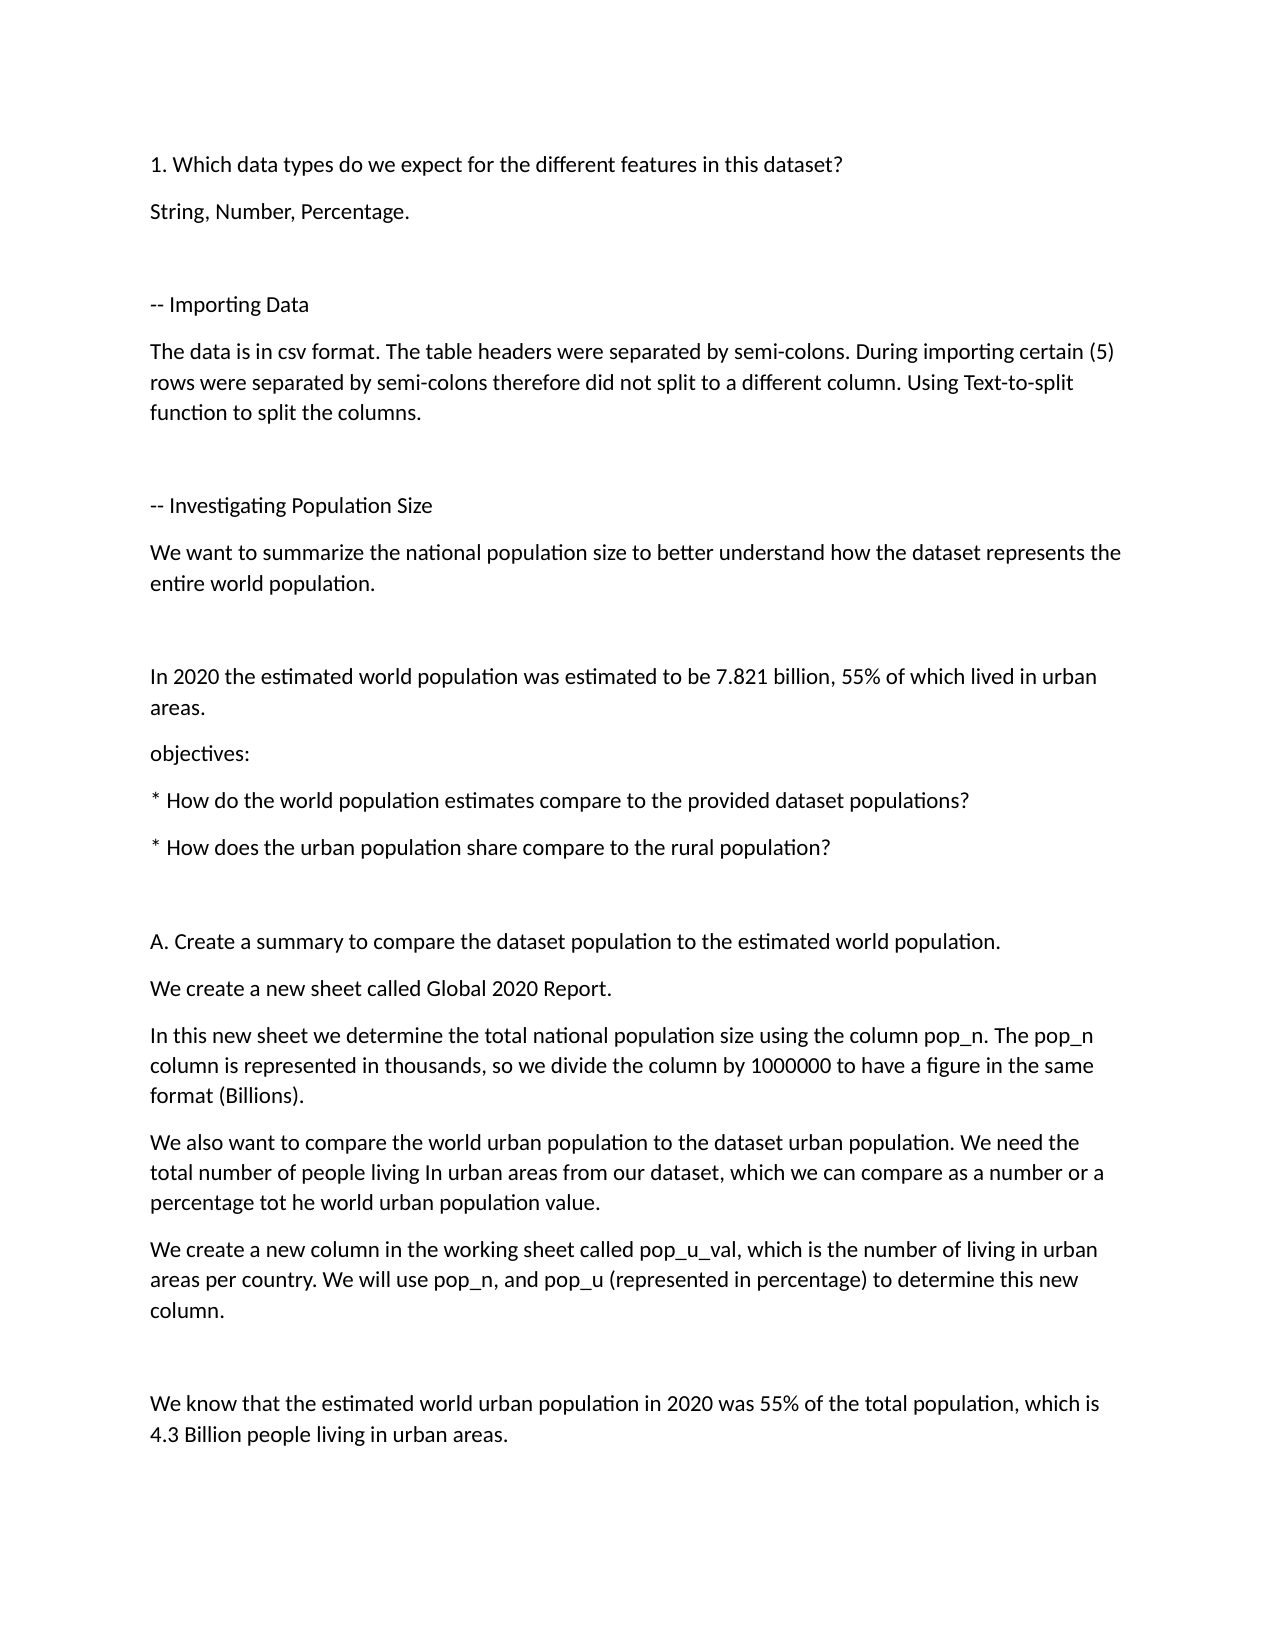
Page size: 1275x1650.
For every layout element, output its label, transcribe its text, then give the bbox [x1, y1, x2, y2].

text We create a new sheet called Global 2020 Report. [150, 974, 1125, 1002]
text In this new sheet we determine the total national population size using the column pop_n. The pop_n column is represented in thousands, so we divide the column by 1000000 to have a figure in the same format (Billions). [150, 1021, 1125, 1109]
text -- Importing Data [150, 291, 1125, 319]
text The data is in csv format. The table headers were separated by semi-colons. During importing certain (5) rows were separated by semi-colons therefore did not split to a different column. Using Text-to-split function to split the columns. [150, 337, 1125, 426]
text 1. Which data types do we expect for the different features in this dataset? [150, 150, 1125, 178]
text We also want to compare the world urban population to the dataset urban population. We need the total number of people living In urban areas from our dataset, which we can compare as a number or a percentage tot he world urban population value. [150, 1128, 1125, 1217]
text -- Investigating Population Size [150, 492, 1125, 520]
text * How does the urban population share compare to the rural population? [150, 833, 1125, 861]
text We want to summarize the national population size to better understand how the dataset represents the entire world population. [150, 538, 1125, 597]
text In 2020 the estimated world population was estimated to be 7.821 billion, 55% of which lived in urban areas. [150, 662, 1125, 721]
text We create a new column in the working sheet called pop_u_val, which is the number of living in urban areas per country. We will use pop_n, and pop_u (represented in percentage) to determine this new column. [150, 1235, 1125, 1324]
text We know that the estimated world urban population in 2020 was 55% of the total population, which is 4.3 Billion people living in urban areas. [150, 1389, 1125, 1448]
text A. Create a summary to compare the dataset population to the estimated world population. [150, 927, 1125, 955]
text * How do the world population estimates compare to the provided dataset populations? [150, 786, 1125, 814]
text objectives: [150, 739, 1125, 768]
text String, Number, Percentage. [150, 197, 1125, 225]
